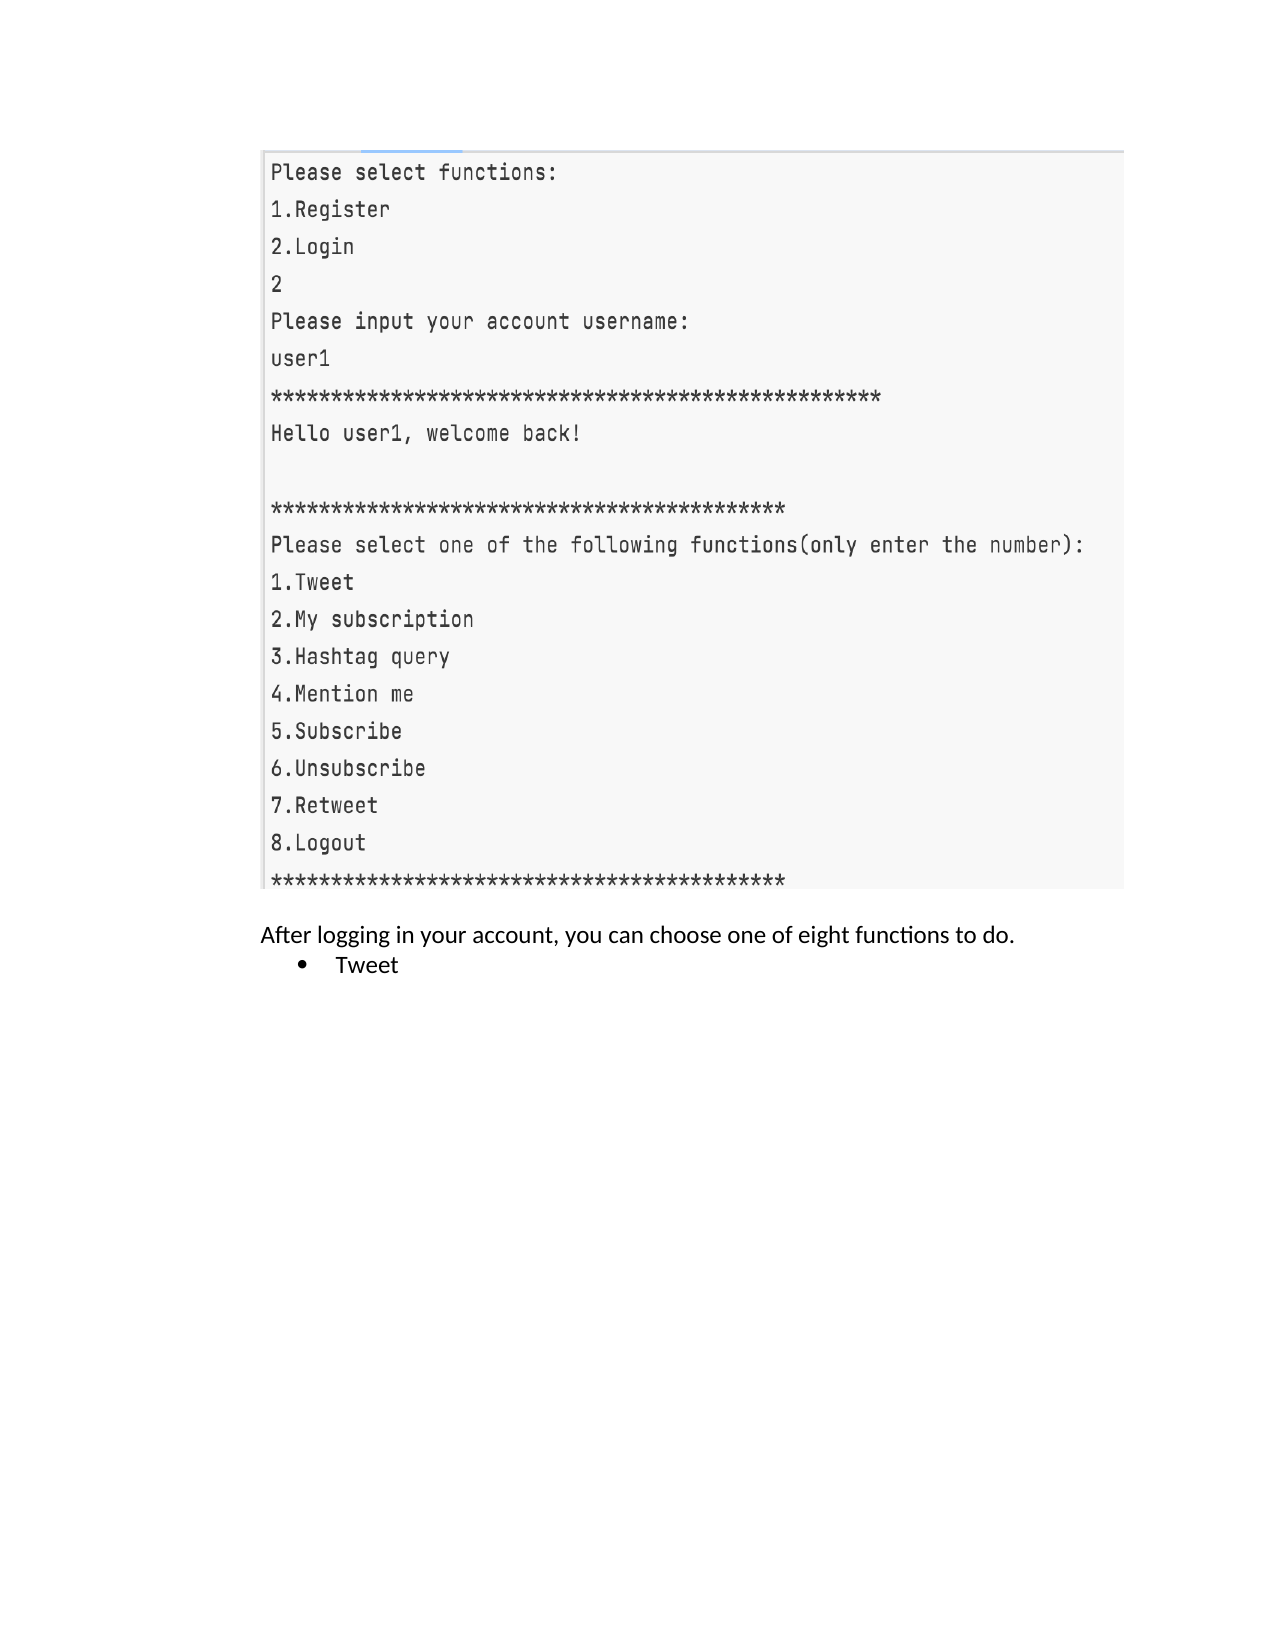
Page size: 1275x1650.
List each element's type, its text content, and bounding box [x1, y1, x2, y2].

list Tweet [298, 949, 1125, 980]
picture [260, 150, 1124, 889]
list After logging in your account, you can choose one of eight functions to do. [260, 919, 1125, 949]
